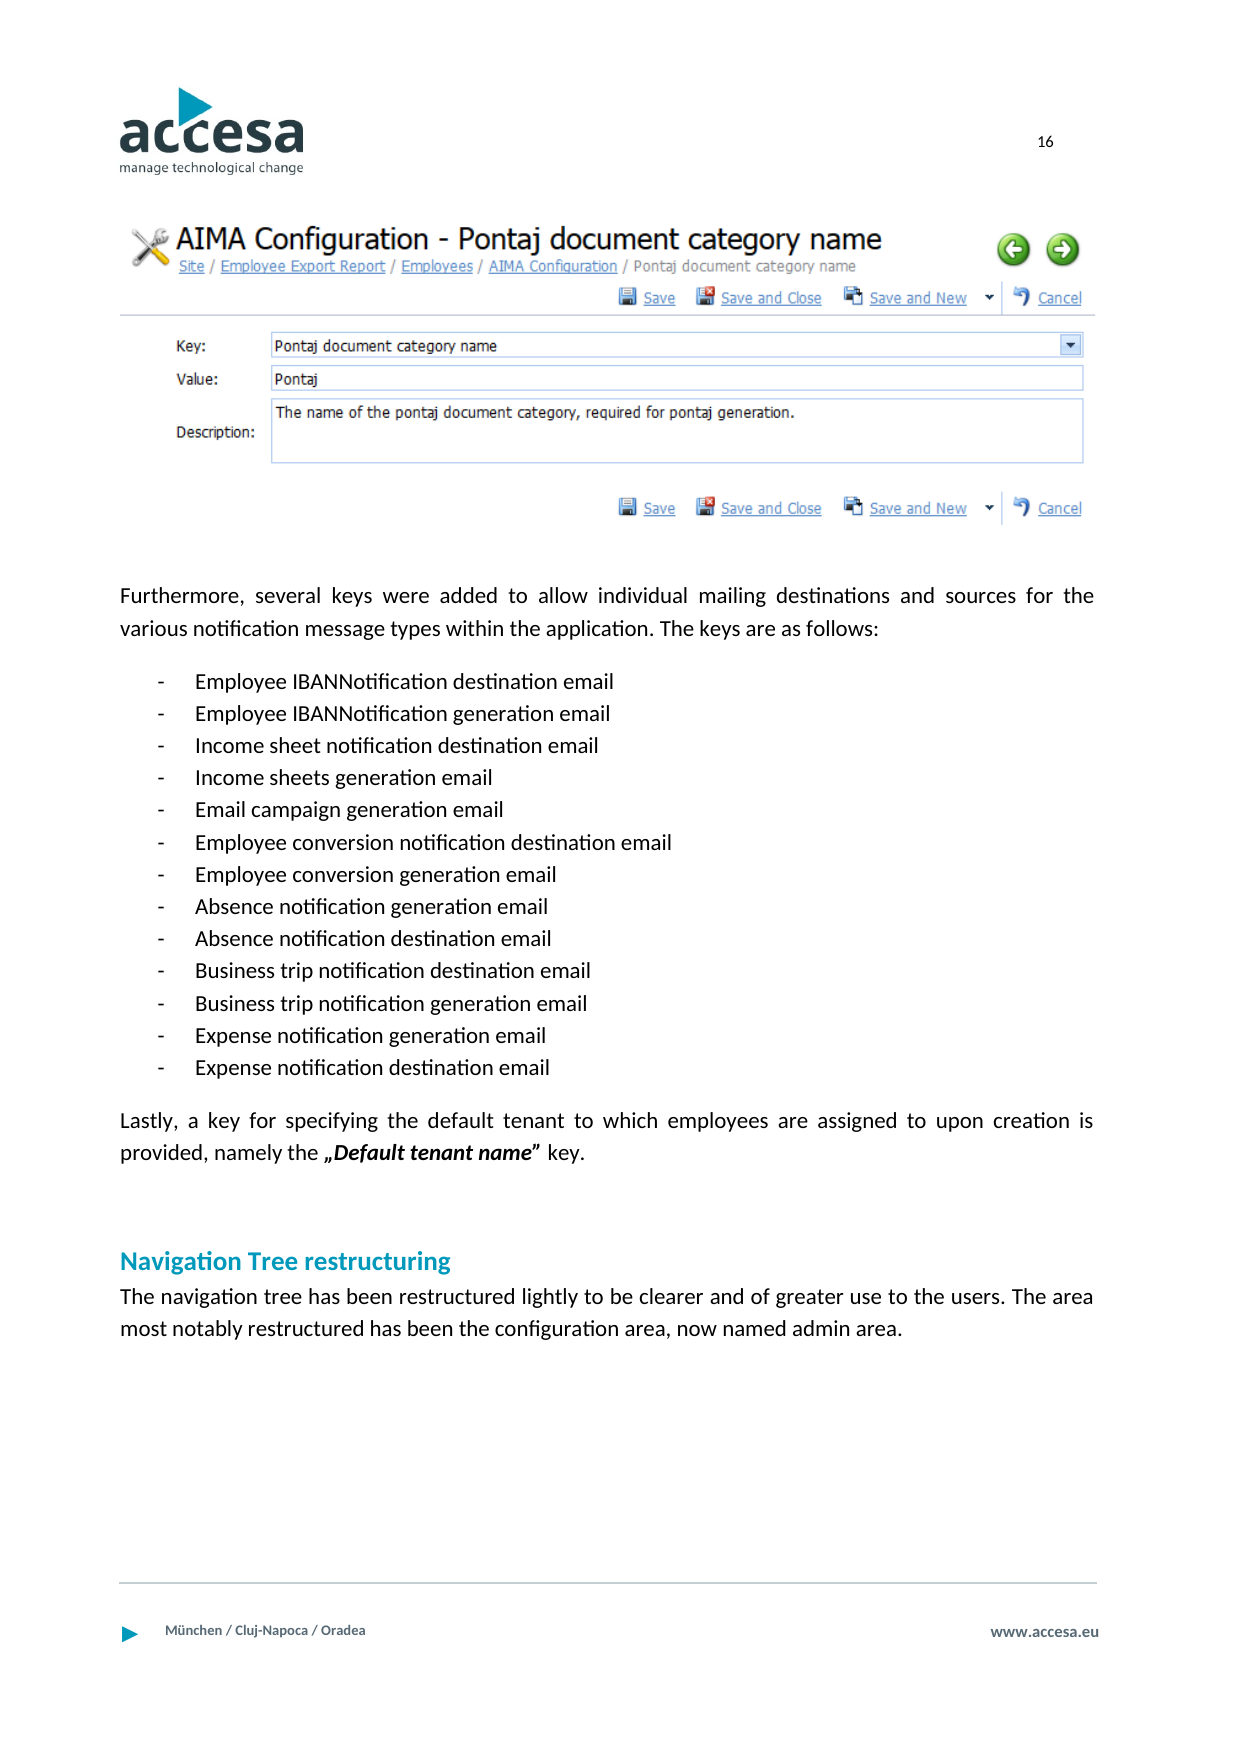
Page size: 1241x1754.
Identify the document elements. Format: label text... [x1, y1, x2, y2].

list Email campaign generation email [157, 796, 1096, 824]
subtitle Navigation Tree restructuring [120, 1244, 1096, 1277]
list Business trip notification generation email [157, 989, 1096, 1017]
list Absence notification generation email [157, 892, 1096, 920]
list Employee IBANNotification generation email [157, 699, 1096, 727]
picture [9, 3, 1096, 557]
list Business trip notification destination email [157, 957, 1096, 984]
text Lastly, a key for specifying the default tenant to which employees are assigned to upon creation is provided, namely the „Default tenant name” key. [120, 1106, 1096, 1166]
list Employee conversion generation email [157, 860, 1096, 888]
text The navigation tree has been restructured lightly to be clearer and of greater use to the users. The area most notably restructured has been the configuration area, now named admin area. [120, 1282, 1096, 1342]
text Furthermore, several keys were added to allow individual mailing destinations and sources for the various notification message types within the application. The keys are as follows: [120, 582, 1096, 642]
list Expense notification generation email [157, 1021, 1096, 1049]
list Expense notification destination email [157, 1053, 1096, 1081]
list Absence notification destination email [157, 924, 1096, 952]
list Employee IBANNotification destination email [157, 667, 1096, 695]
list Income sheet notification destination email [157, 731, 1096, 759]
list Employee conversion notification destination email [157, 828, 1096, 856]
list Income sheets generation email [157, 763, 1096, 791]
